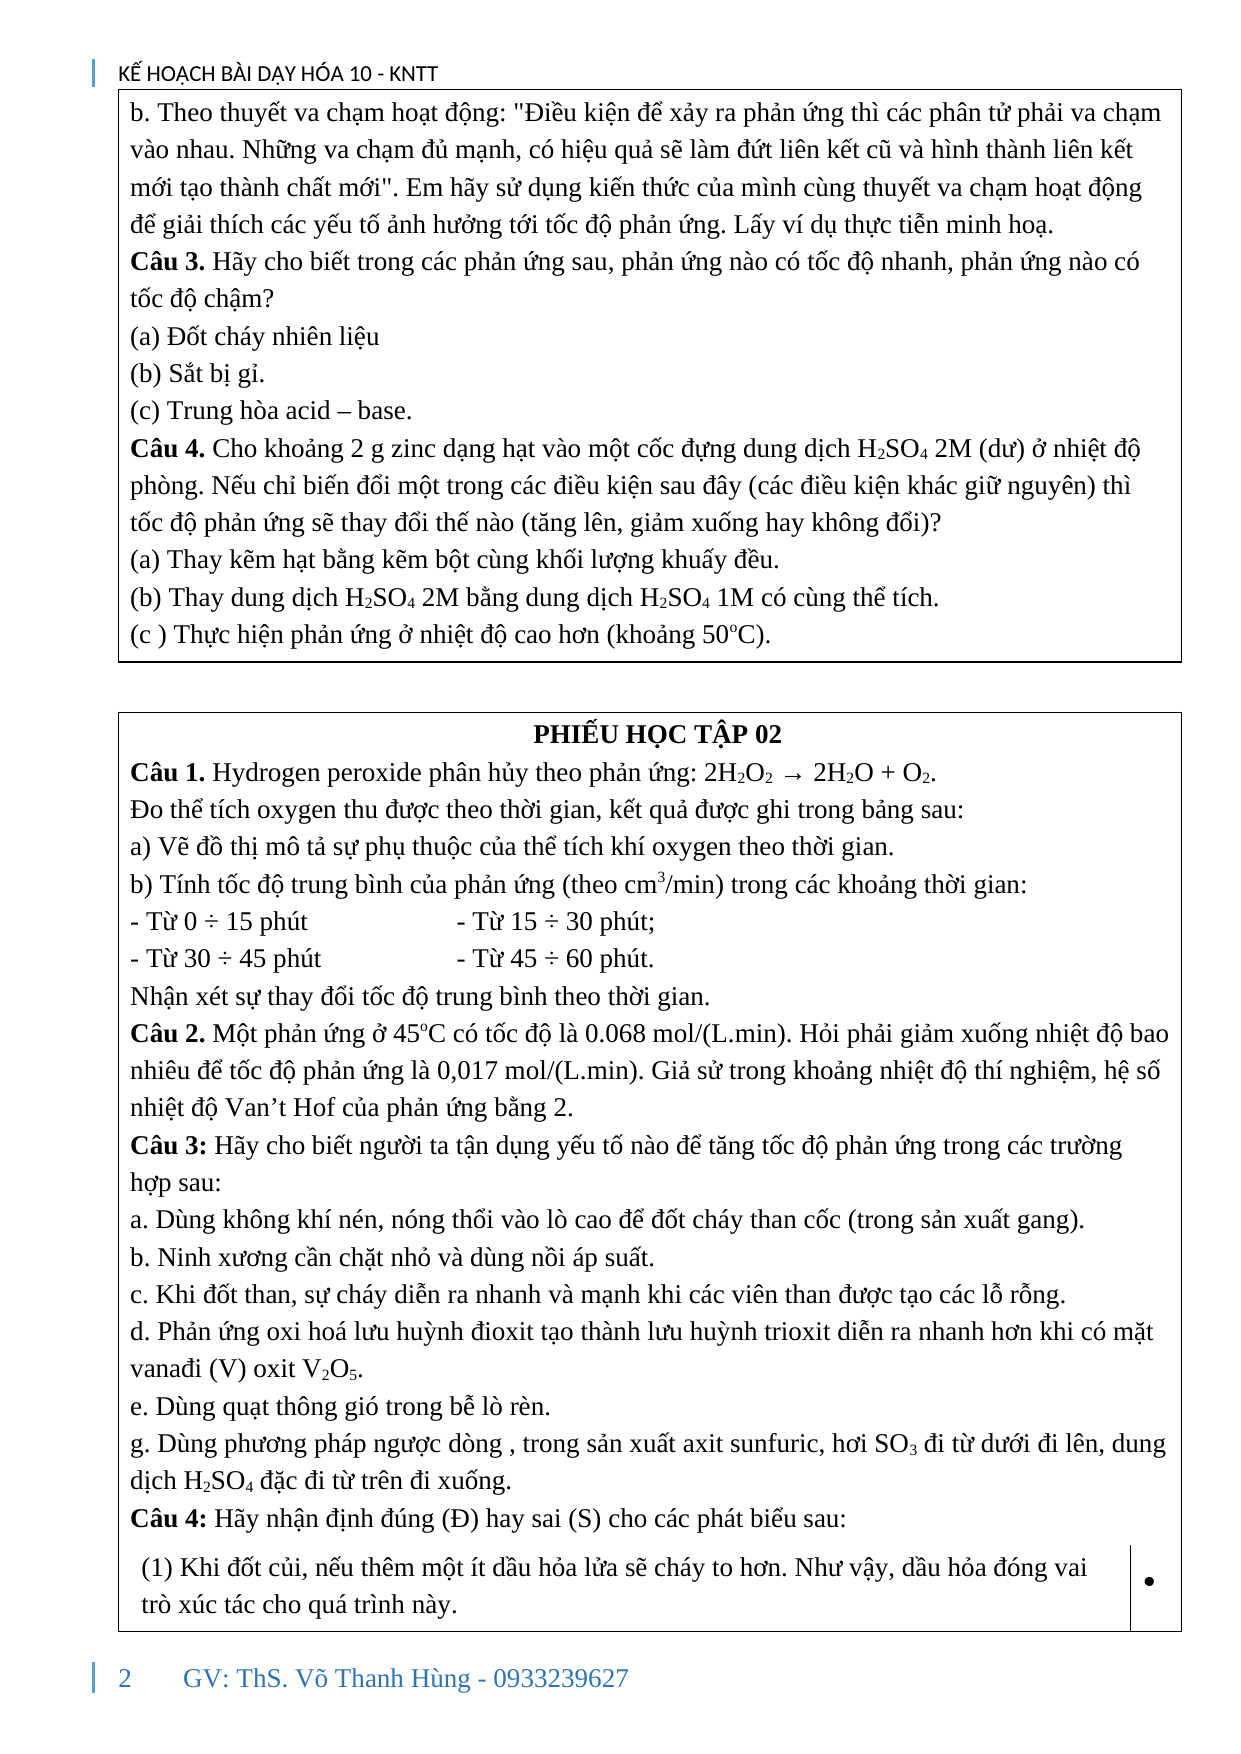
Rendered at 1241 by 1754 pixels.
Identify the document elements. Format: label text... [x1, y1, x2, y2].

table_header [119, 90, 1181, 661]
